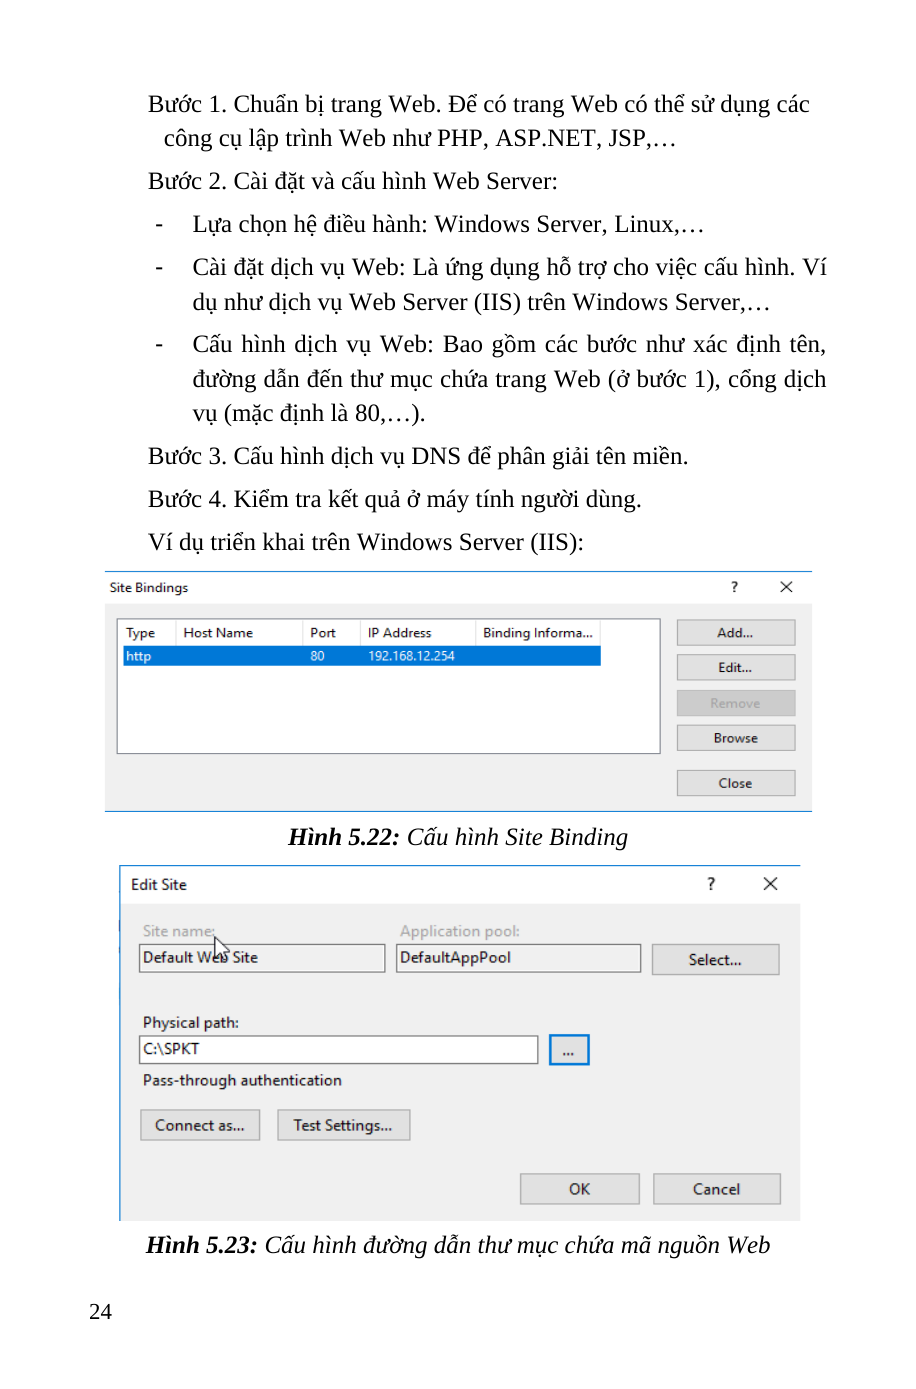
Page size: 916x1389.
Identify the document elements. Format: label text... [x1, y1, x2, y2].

list Lựa chọn hệ điều hành: Windows Server, Linux,… [155, 209, 886, 238]
text Ví dụ triển khai trên Windows Server (IIS): [148, 528, 886, 556]
text Bước 1. Chuẩn bị trang Web. Để có trang Web có thể sử dụng các công cụ lập trình Web như PHP, ASP.NET, JSP,… [148, 89, 823, 152]
list Cài đặt dịch vụ Web: Là ứng dụng hỗ trợ cho việc cấu hình. Ví dụ như dịch vụ Web Server (IIS) trên Windows Server,… [155, 252, 827, 315]
text Bước 2. Cài đặt và cấu hình Web Server: [148, 166, 886, 195]
picture [104, 570, 813, 812]
picture [118, 865, 801, 1221]
text Bước 3. Cấu hình dịch vụ DNS để phân giải tên miền. Bước 4. Kiểm tra kết quả ở máy tính người dùng. [148, 441, 689, 513]
list Cấu hình dịch vụ Web: Bao gồm các bước như xác định tên, đường dẫn đến thư mục chứa trang Web (ở bước 1), cổng dịch vụ (mặc định là 80,…). [155, 329, 827, 427]
